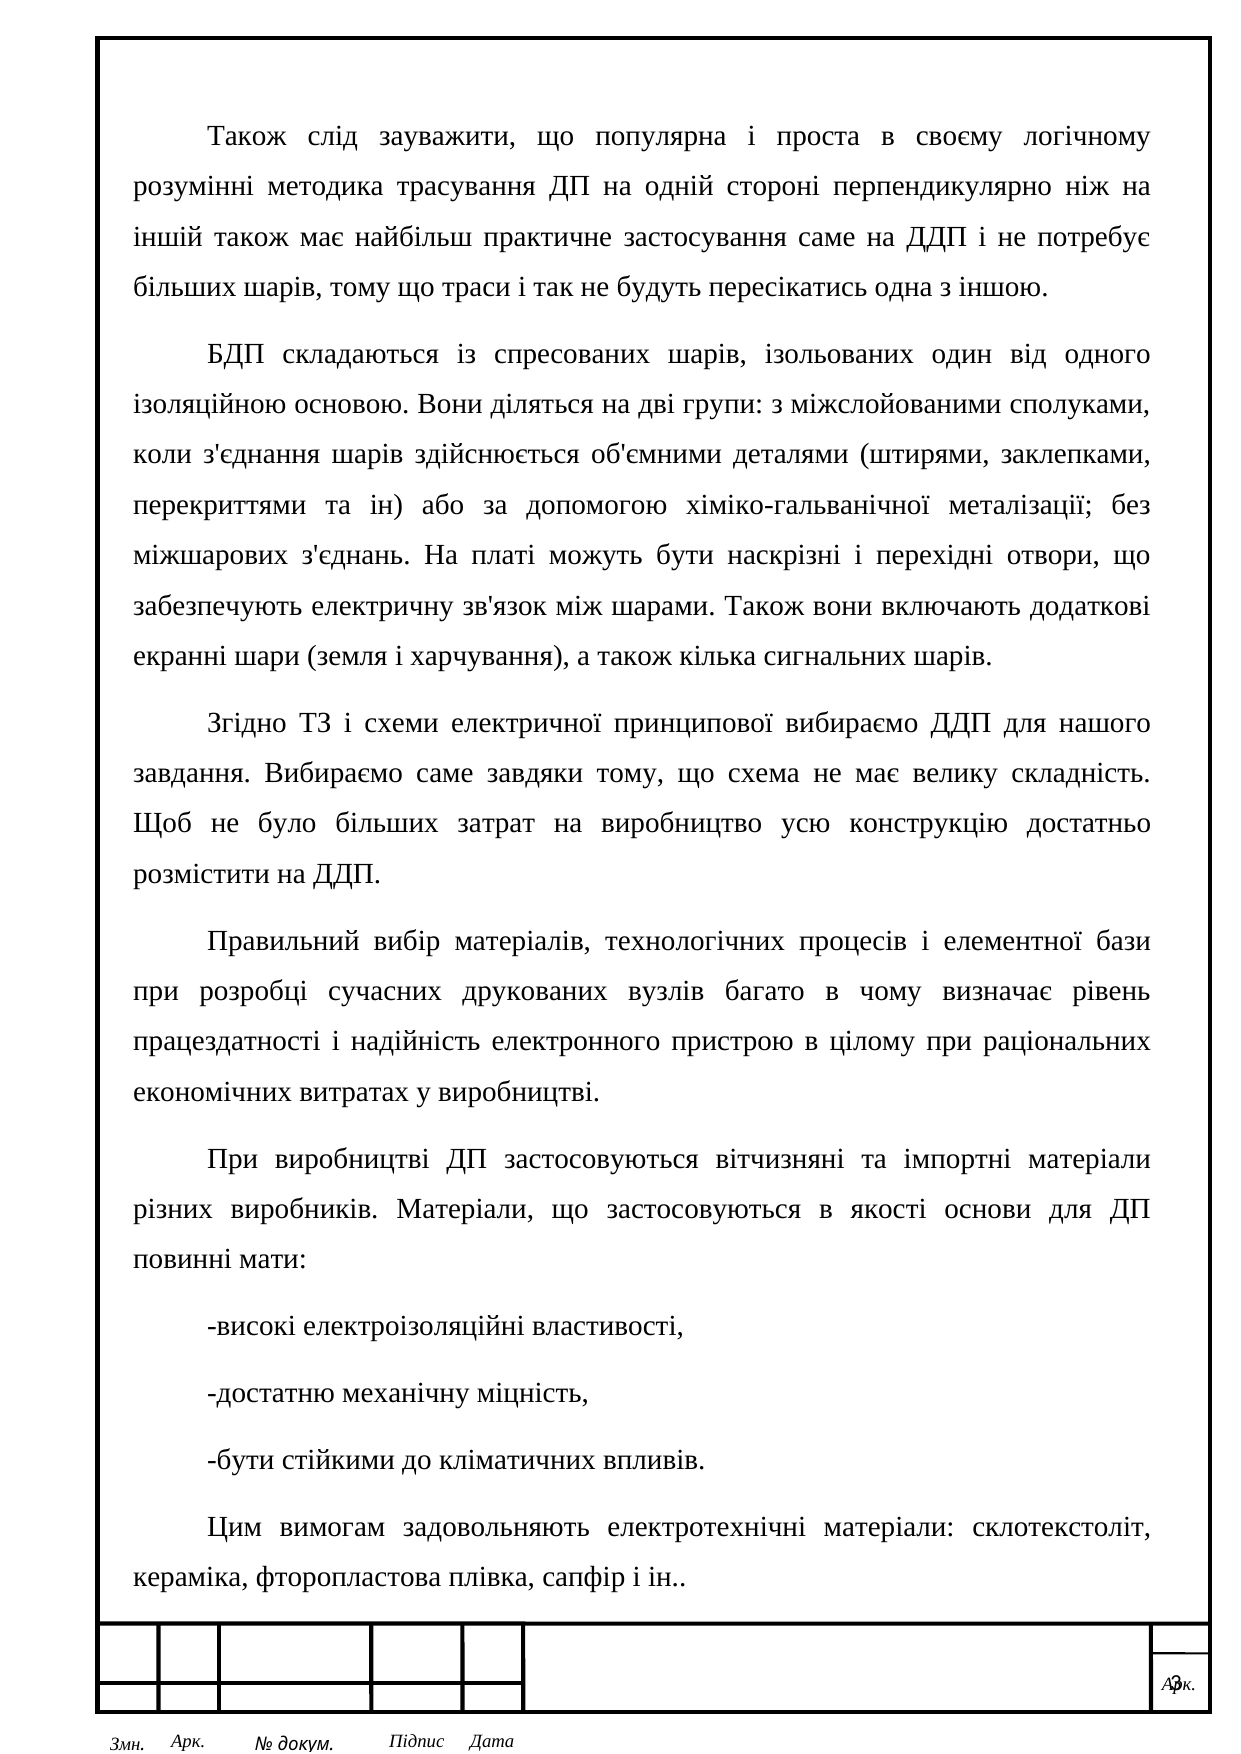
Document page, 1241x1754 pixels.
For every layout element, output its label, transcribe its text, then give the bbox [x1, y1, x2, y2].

text -високі електроізоляційні властивості, [133, 1308, 1152, 1342]
text -бути стійкими до кліматичних впливів. [133, 1442, 1152, 1476]
text Правильний вибір матеріалів, технологічних процесів і елементної бази при розробці сучасних друкованих вузлів багато в чому визначає рівень працездатності і надійність електронного пристрою в цілому при раціональних економічних витратах у виробництві. [133, 923, 1152, 1107]
text БДП складаються із спресованих шарів, ізольованих один від одного ізоляційною основою. Вони діляться на дві групи: з міжслойованими сполуками, коли з'єднання шарів здійснюється об'ємними деталями (штирями, заклепками, перекриттями та ін) або за допомогою хіміко-гальванічної металізації; без міжшарових з'єднань. На платі можуть бути наскрізні і перехідні отвори, що забезпечують електричну зв'язок між шарами. Також вони включають додаткові екранні шари (земля і харчування), а також кілька сигнальних шарів. [133, 336, 1152, 671]
text При виробництві ДП застосовуються вітчизняні та імпортні матеріали різних виробників. Матеріали, що застосовуються в якості основи для ДП повинні мати: [133, 1141, 1152, 1275]
text -достатню механічну міцність, [133, 1375, 1152, 1409]
text Цим вимогам задовольняють електротехнічні матеріали: склотекстоліт, кераміка, фторопластова плівка, сапфір і ін.. [133, 1509, 1152, 1593]
text Згідно ТЗ і схеми електричної принципової вибираємо ДДП для нашого завдання. Вибираємо саме завдяки тому, що схема не має велику складність. Щоб не було більших затрат на виробництво усю конструкцію достатньо розмістити на ДДП. [133, 705, 1152, 889]
text Також слід зауважити, що популярна і проста в своєму логічному розумінні методика трасування ДП на одній стороні перпендикулярно ніж на іншій також має найбільш практичне застосування саме на ДДП і не потребує більших шарів, тому що траси і так не будуть пересікатись одна з іншою. [133, 118, 1152, 303]
